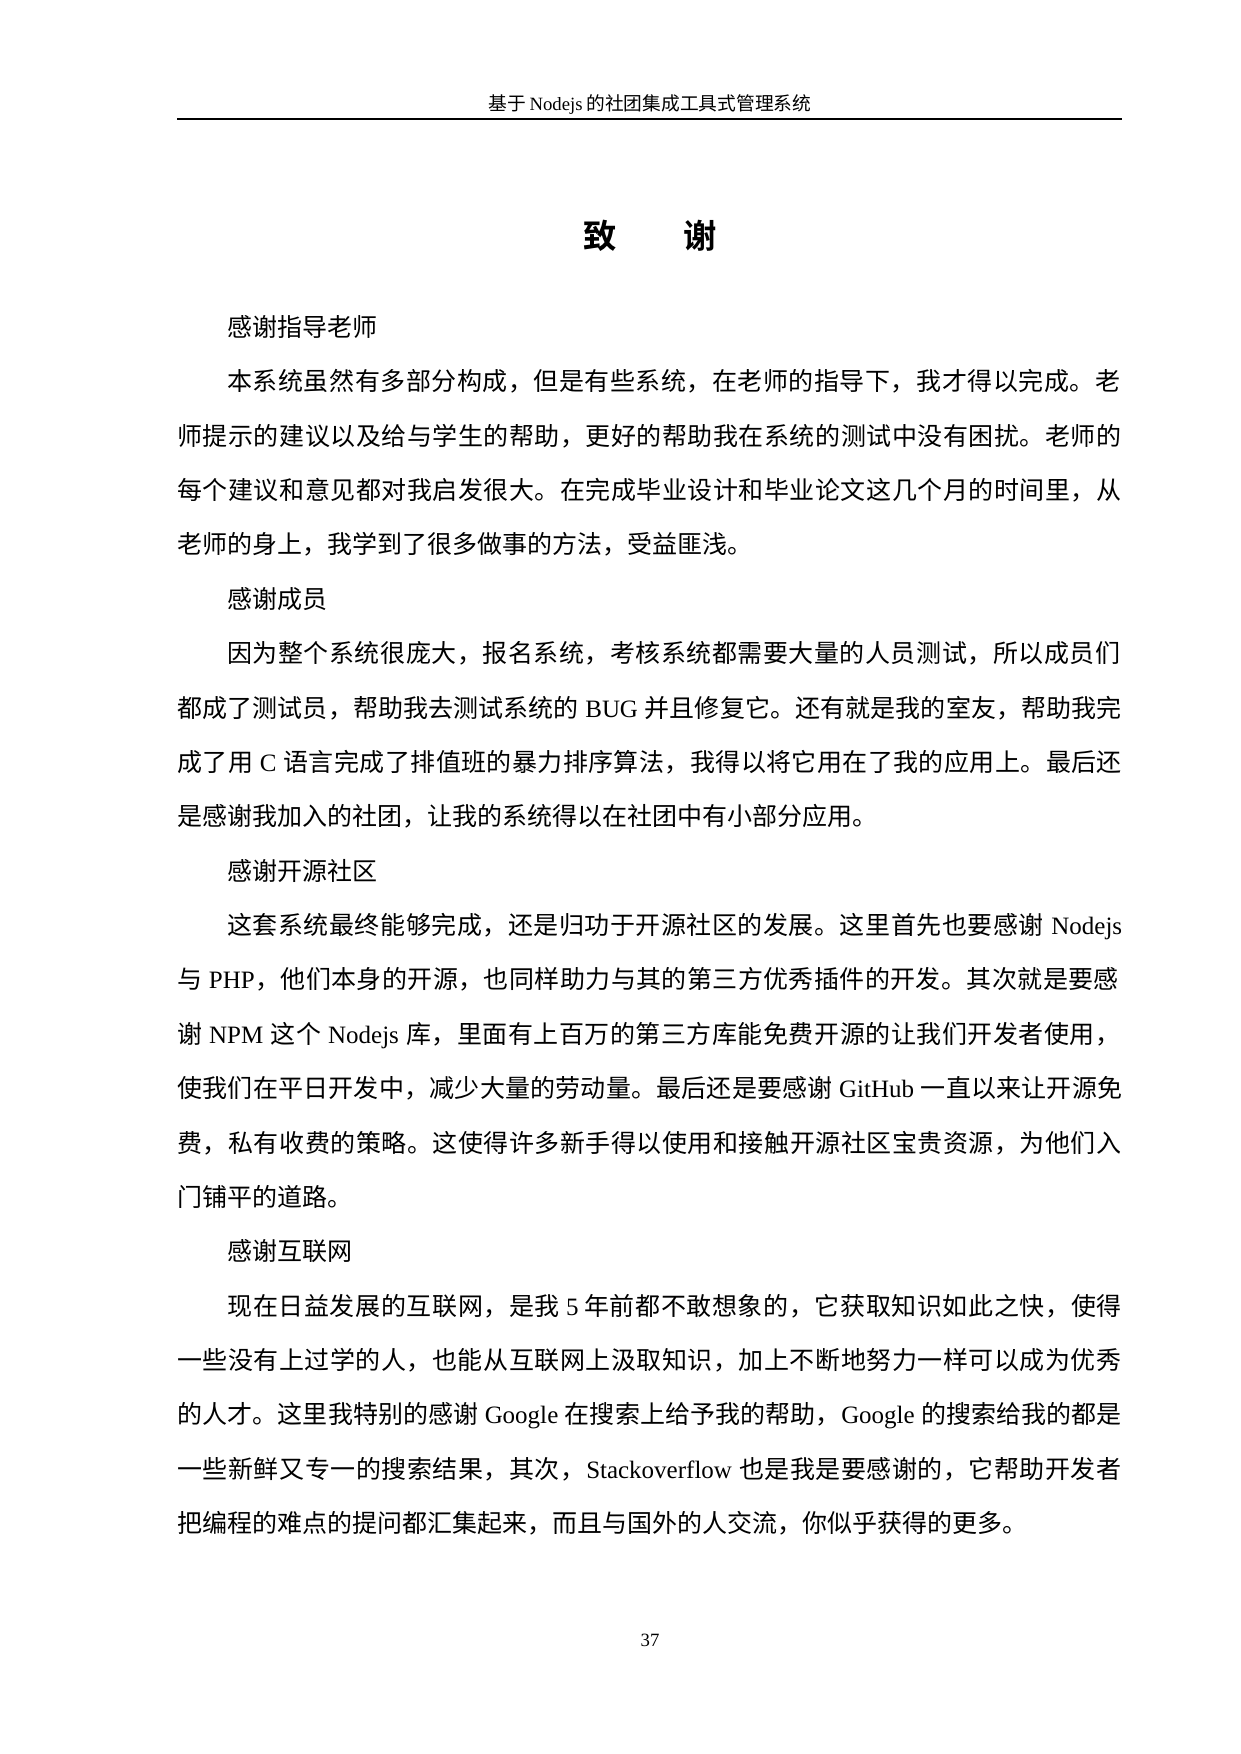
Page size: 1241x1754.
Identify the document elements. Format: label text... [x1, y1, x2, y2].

text 感谢开源社区 [177, 851, 1122, 887]
text 这套系统最终能够完成，还是归功于开源社区的发展。这里首先也要感谢 Nodejs 与 PHP，他们本身的开源，也同样助力与其的第三方优秀插件的开发。其次就是要感谢 NPM 这个 Nodejs 库，里面有上百万的第三方库能免费开源的让我们开发者使用，使我们在平日开发中，减少大量的劳动量。最后还是要感谢 GitHub 一直以来让开源免费，私有收费的策略。这使得许多新手得以使用和接触开源社区宝贵资源，为他们入门铺平的道路。 [177, 906, 1122, 1214]
text 感谢互联网 [177, 1232, 1122, 1268]
title 致 谢 [177, 210, 1122, 258]
text 本系统虽然有多部分构成，但是有些系统，在老师的指导下，我才得以完成。老师提示的建议以及给与学生的帮助，更好的帮助我在系统的测试中没有困扰。老师的每个建议和意见都对我启发很大。在完成毕业设计和毕业论文这几个月的时间里，从老师的身上，我学到了很多做事的方法，受益匪浅。 [177, 362, 1122, 561]
text 感谢指导老师 [177, 307, 1122, 344]
text 因为整个系统很庞大，报名系统，考核系统都需要大量的人员测试，所以成员们都成了测试员，帮助我去测试系统的 BUG 并且修复它。还有就是我的室友，帮助我完成了用 C 语言完成了排值班的暴力排序算法，我得以将它用在了我的应用上。最后还是感谢我加入的社团，让我的系统得以在社团中有小部分应用。 [177, 634, 1122, 833]
text 现在日益发展的互联网，是我5年前都不敢想象的，它获取知识如此之快，使得一些没有上过学的人，也能从互联网上汲取知识，加上不断地努力一样可以成为优秀的人才。这里我特别的感谢 Google 在搜索上给予我的帮助，Google 的搜索给我的都是一些新鲜又专一的搜索结果，其次，Stackoverflow 也是我是要感谢的，它帮助开发者把编程的难点的提问都汇集起来，而且与国外的人交流，你似乎获得的更多。 [177, 1286, 1122, 1540]
text 感谢成员 [177, 579, 1122, 616]
